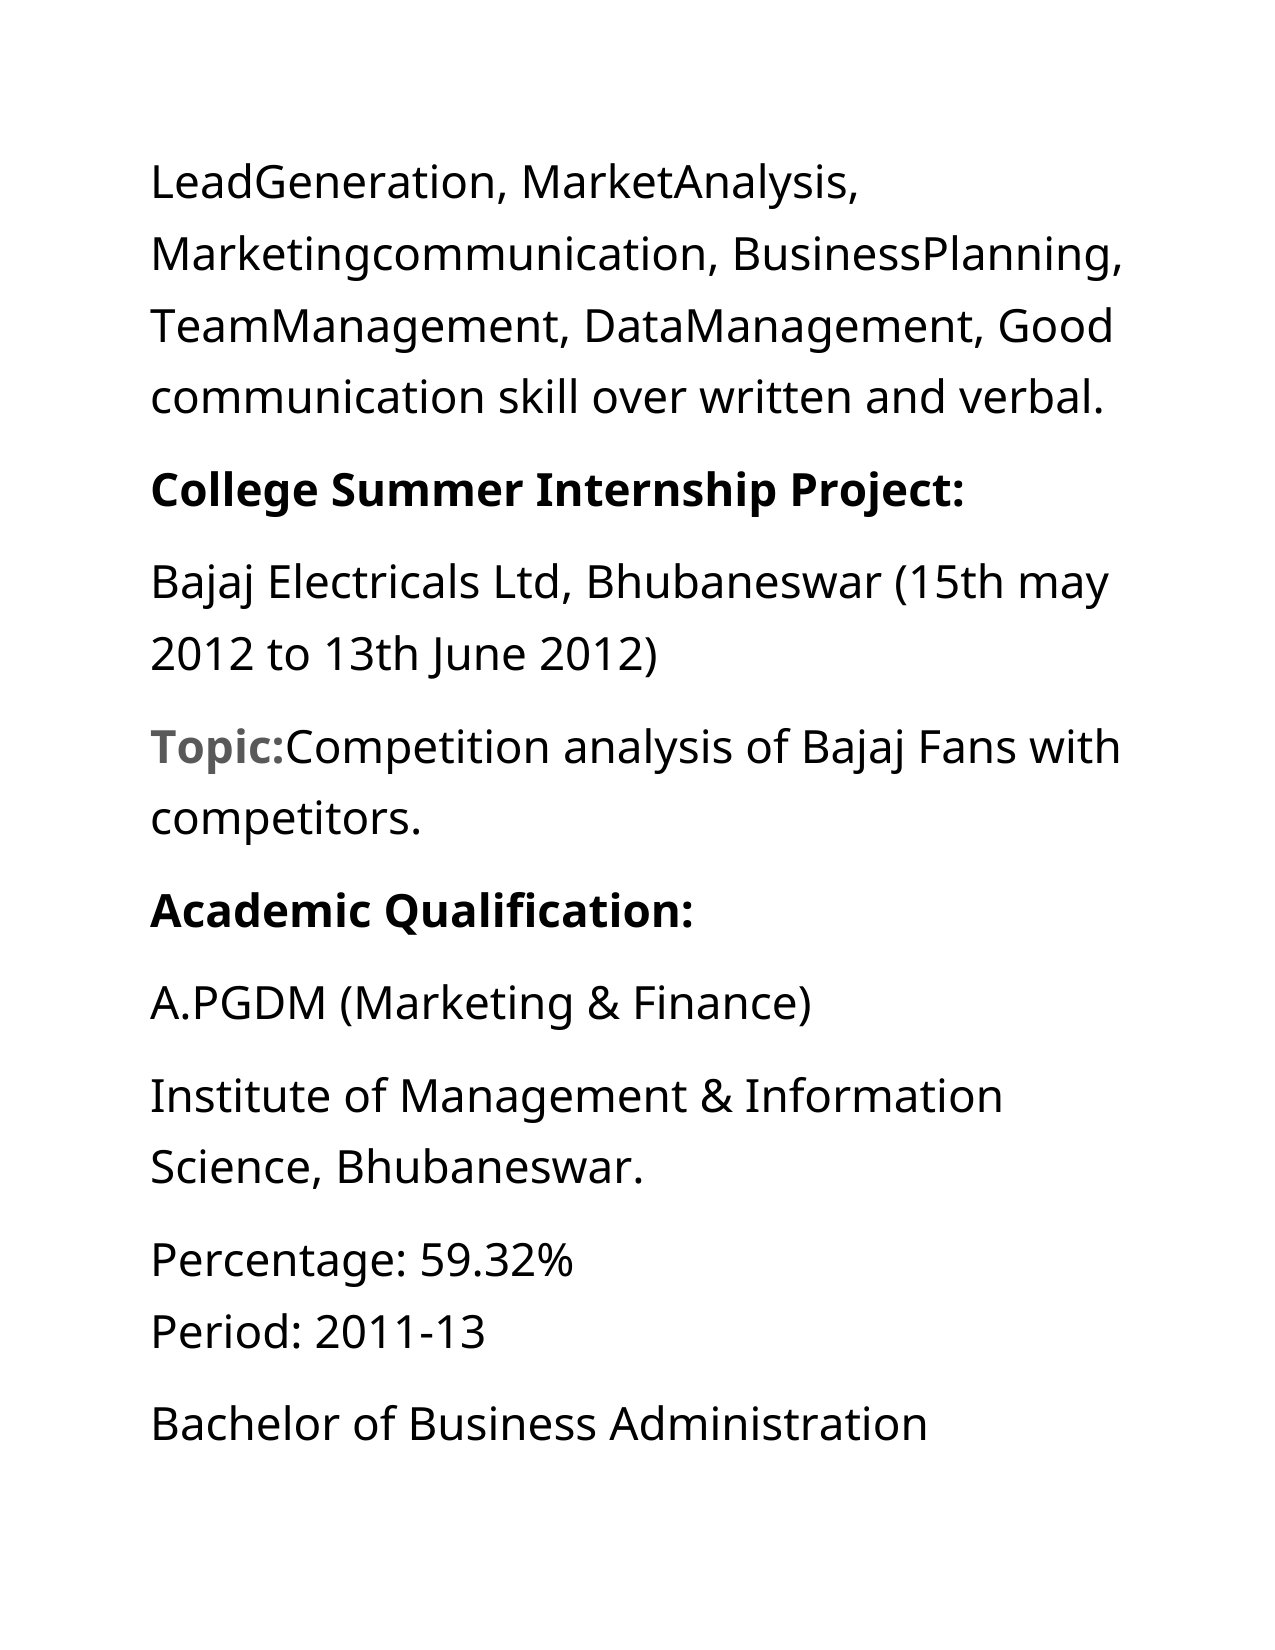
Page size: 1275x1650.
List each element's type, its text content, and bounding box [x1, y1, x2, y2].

text A.PGDM (Marketing & Finance) [150, 971, 1125, 1033]
text Period: 2011-13 [150, 1299, 1125, 1362]
text Percentage: 59.32% [150, 1227, 1125, 1290]
text Topic:Competition analysis of Bajaj Fans with competitors. [150, 714, 1125, 848]
text Bajaj Electricals Ltd, Bhubaneswar (15th may 2012 to 13th June 2012) [150, 550, 1125, 684]
text Institute of Management & Information Science, Bhubaneswar. [150, 1063, 1125, 1197]
text Academic Qualification: [150, 878, 1125, 941]
text College Summer Internship Project: [150, 457, 1125, 520]
text Bachelor of Business Administration [150, 1392, 1125, 1454]
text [150, 150, 1125, 427]
